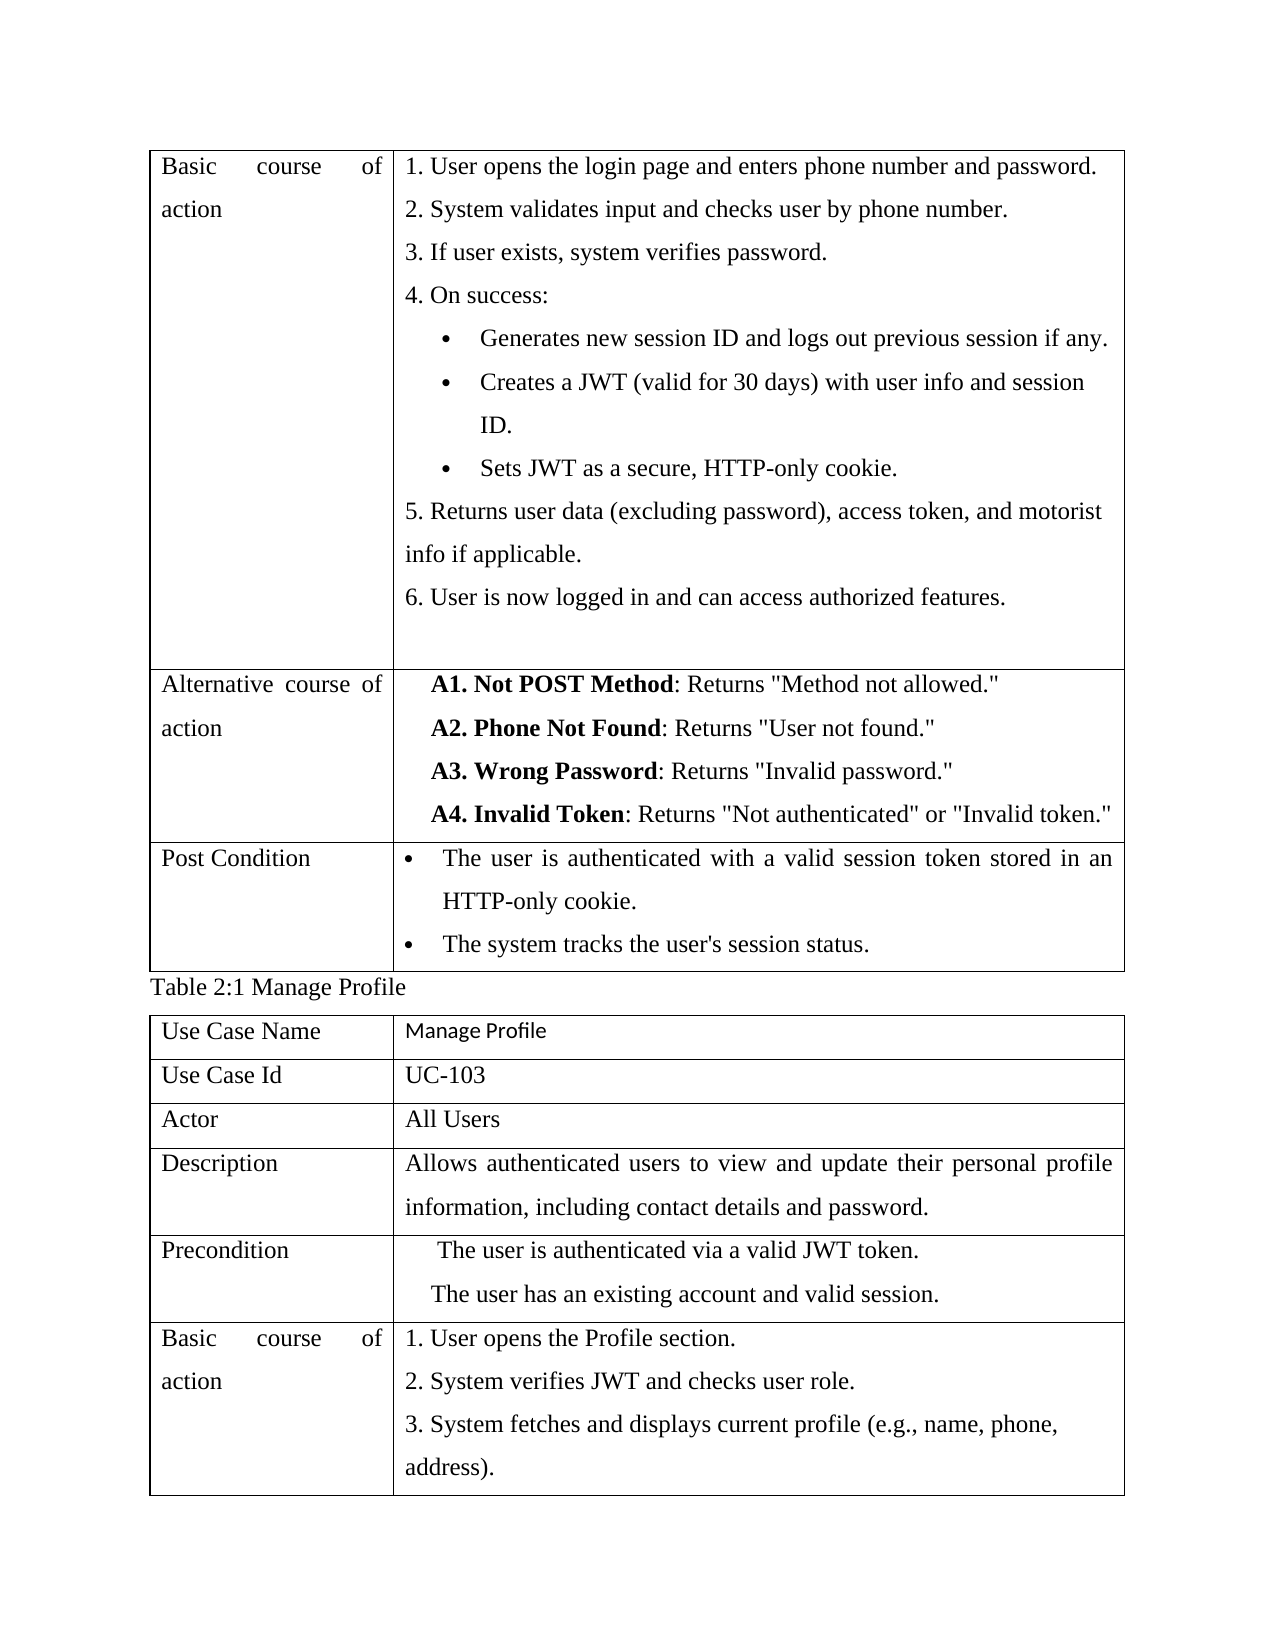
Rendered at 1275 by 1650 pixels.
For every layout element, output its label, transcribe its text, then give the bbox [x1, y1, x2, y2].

text Table 2:1 Manage Profile [150, 972, 1125, 1001]
table_cell  A1. Not POST Method: Returns "Method not allowed."  A2. Phone Not Found: Returns "User not found."  A3. Wrong Password: Returns "Invalid password."  A4. Invalid Token: Returns "Not authenticated" or "Invalid token." [394, 670, 1124, 842]
table_cell The user is authenticated with a valid session token stored in an HTTP-only cookie. The system tracks the user's session status. [394, 843, 1124, 971]
table_header Manage Profile [394, 1016, 1124, 1059]
table_cell All Users [394, 1104, 1124, 1147]
table_cell Post Condition [151, 843, 393, 971]
table_header Use Case Name [151, 1016, 393, 1059]
table_cell  The user is authenticated via a valid JWT token.  The user has an existing account and valid session. [394, 1236, 1124, 1322]
table_cell Actor [151, 1104, 393, 1147]
table_cell Description [151, 1149, 393, 1234]
table_cell Precondition [151, 1236, 393, 1322]
table_cell Basic course of action [151, 151, 393, 668]
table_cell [151, 1323, 393, 1495]
table_cell 1. User opens the login page and enters phone number and password. 2. System validates input and checks user by phone number. 3. If user exists, system verifies password. 4. On success: Generates new session ID and logs out previous session if any. Creates a JWT (valid for 30 days) with user info and session ID. Sets JWT as a secure, HTTP-only cookie. 5. Returns user data (excluding password), access token, and motorist info if applicable. 6. User is now logged in and can access authorized features. [394, 151, 1124, 668]
table_cell UC-103 [394, 1060, 1124, 1103]
table_cell Alternative course of action [151, 670, 393, 842]
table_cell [394, 1323, 1124, 1495]
table_cell Allows authenticated users to view and update their personal profile information, including contact details and password. [394, 1149, 1124, 1234]
table_cell Use Case Id [151, 1060, 393, 1103]
